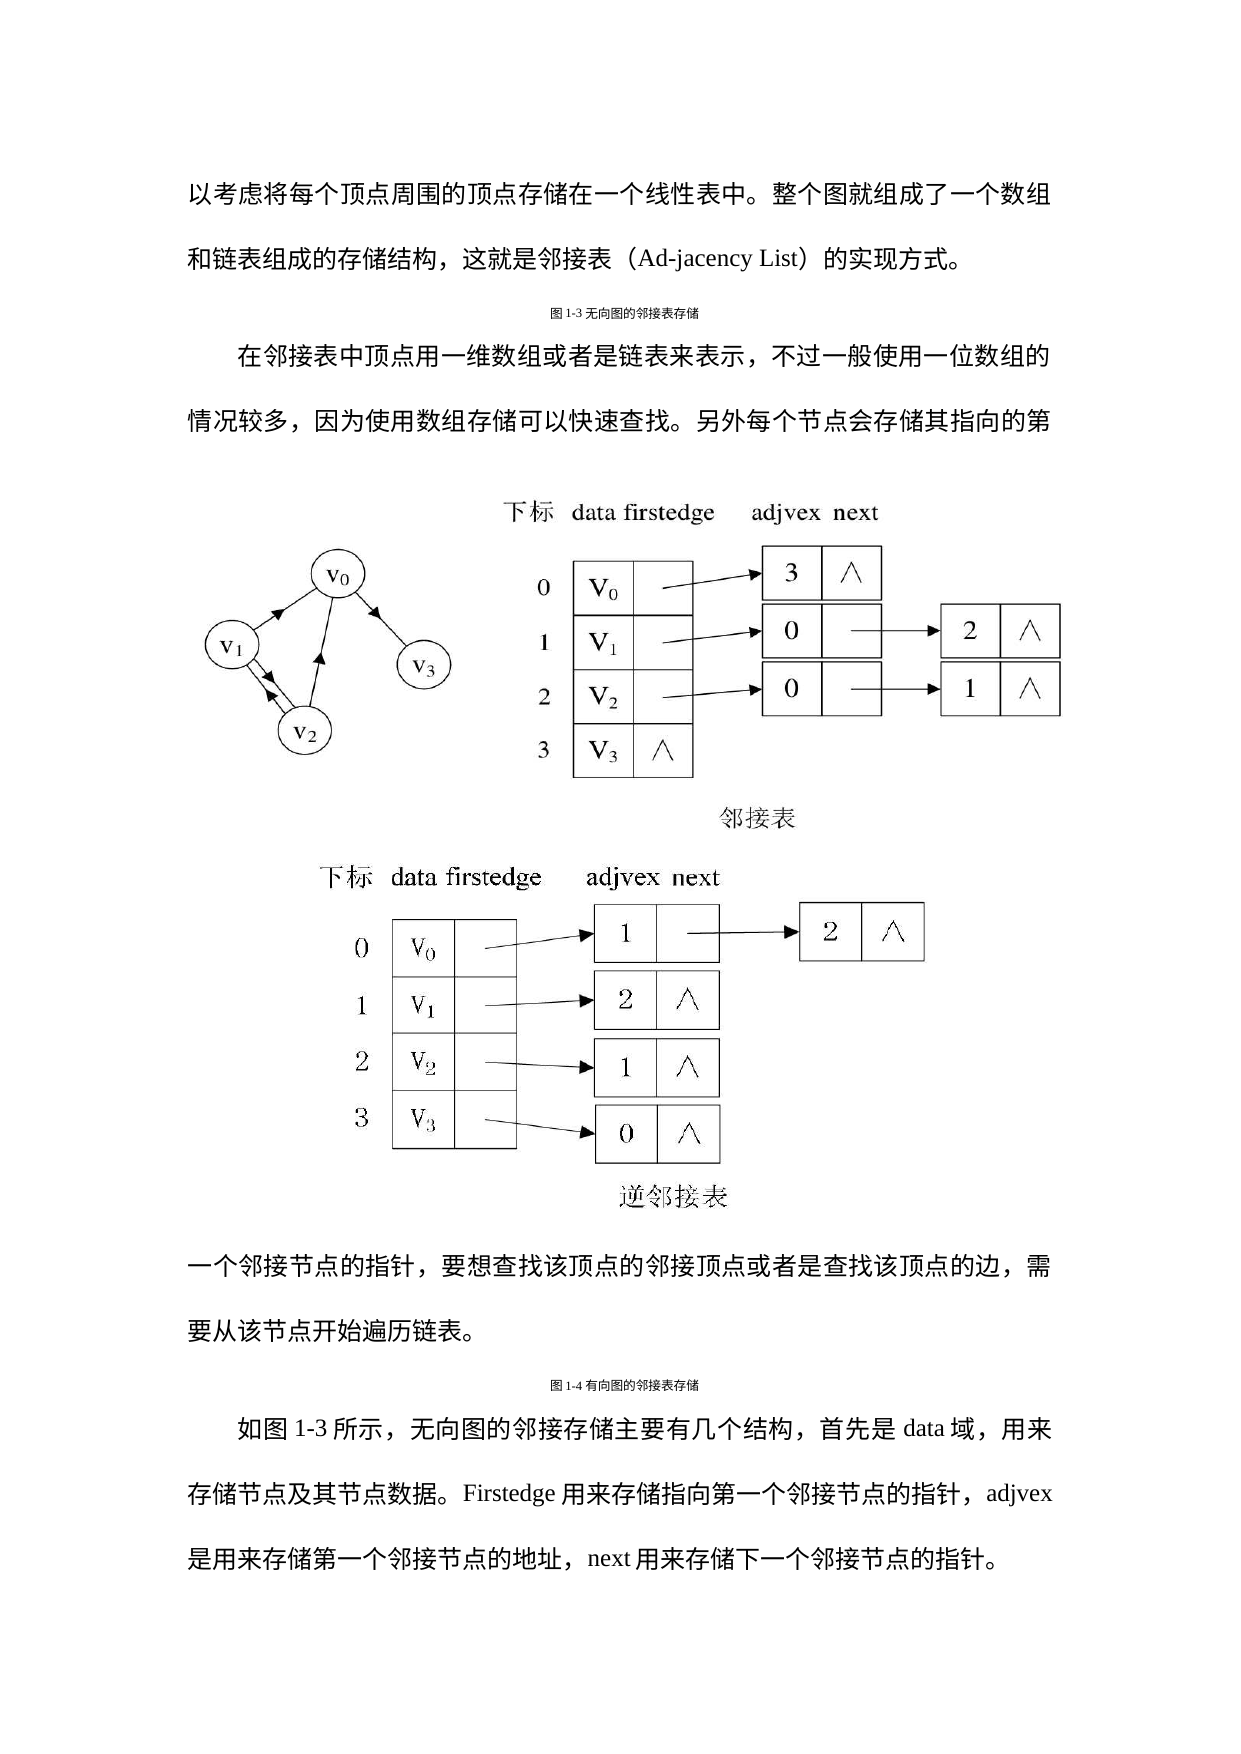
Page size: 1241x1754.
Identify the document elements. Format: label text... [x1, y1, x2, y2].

text 图1-4 有向图的邻接表存储 [550, 1362, 1053, 1395]
picture [188, 496, 1075, 1210]
text 如图1-3所示，无向图的邻接存储主要有几个结构，首先是data域，用来存储节点及其节点数据。Firstedge用来存储指向第一个邻接节点的指针，adjvex是用来存储第一个邻接节点的地址，next用来存储下一个邻接节点的指针。 [187, 1395, 1053, 1590]
text 图1-3 无向图的邻接表存储 [550, 290, 1053, 322]
